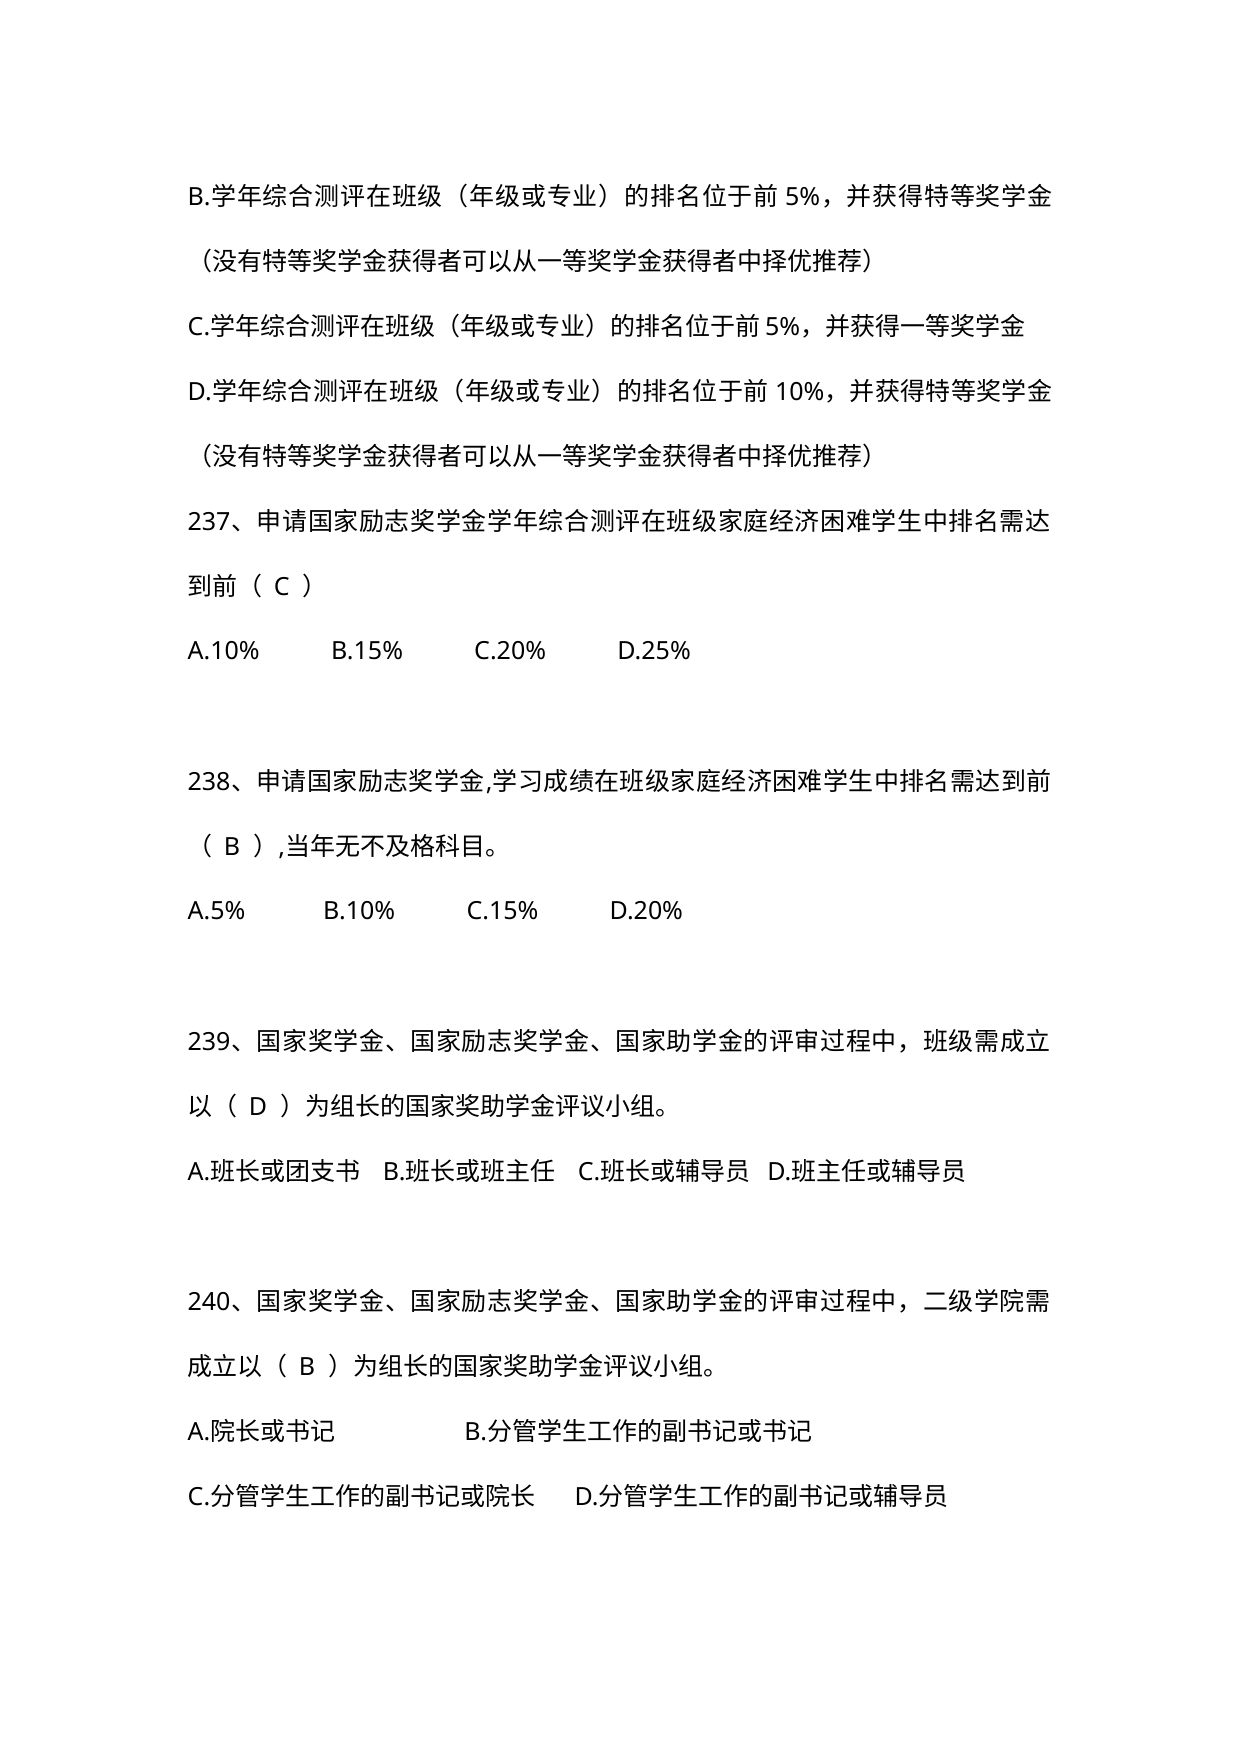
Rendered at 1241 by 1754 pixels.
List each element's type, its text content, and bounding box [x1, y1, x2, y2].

text 239、国家奖学金、国家励志奖学金、国家助学金的评审过程中，班级需成立以（ D ）为组长的国家奖助学金评议小组。 [187, 1007, 1053, 1137]
text 238、申请国家励志奖学金,学习成绩在班级家庭经济困难学生中排名需达到前（ B ）,当年无不及格科目。 [187, 747, 1053, 877]
text A.院长或书记 B.分管学生工作的副书记或书记 [187, 1397, 1053, 1462]
text 240、国家奖学金、国家励志奖学金、国家助学金的评审过程中，二级学院需成立以（ B ）为组长的国家奖助学金评议小组。 [187, 1267, 1053, 1397]
text 237、申请国家励志奖学金学年综合测评在班级家庭经济困难学生中排名需达到前（ C ） [187, 487, 1053, 617]
text A.10% B.15% C.20% D.25% [187, 617, 1053, 682]
text A.5% B.10% C.15% D.20% [187, 877, 1053, 942]
text A.班长或团支书 B.班长或班主任 C.班长或辅导员 D.班主任或辅导员 [187, 1137, 1053, 1202]
text C.学年综合测评在班级（年级或专业）的排名位于前5%，并获得一等奖学金 [187, 292, 1053, 357]
text B.学年综合测评在班级（年级或专业）的排名位于前5%，并获得特等奖学金（没有特等奖学金获得者可以从一等奖学金获得者中择优推荐） [187, 162, 1053, 292]
text D.学年综合测评在班级（年级或专业）的排名位于前10%，并获得特等奖学金（没有特等奖学金获得者可以从一等奖学金获得者中择优推荐） [187, 357, 1053, 487]
text C.分管学生工作的副书记或院长 D.分管学生工作的副书记或辅导员 [187, 1462, 1053, 1527]
